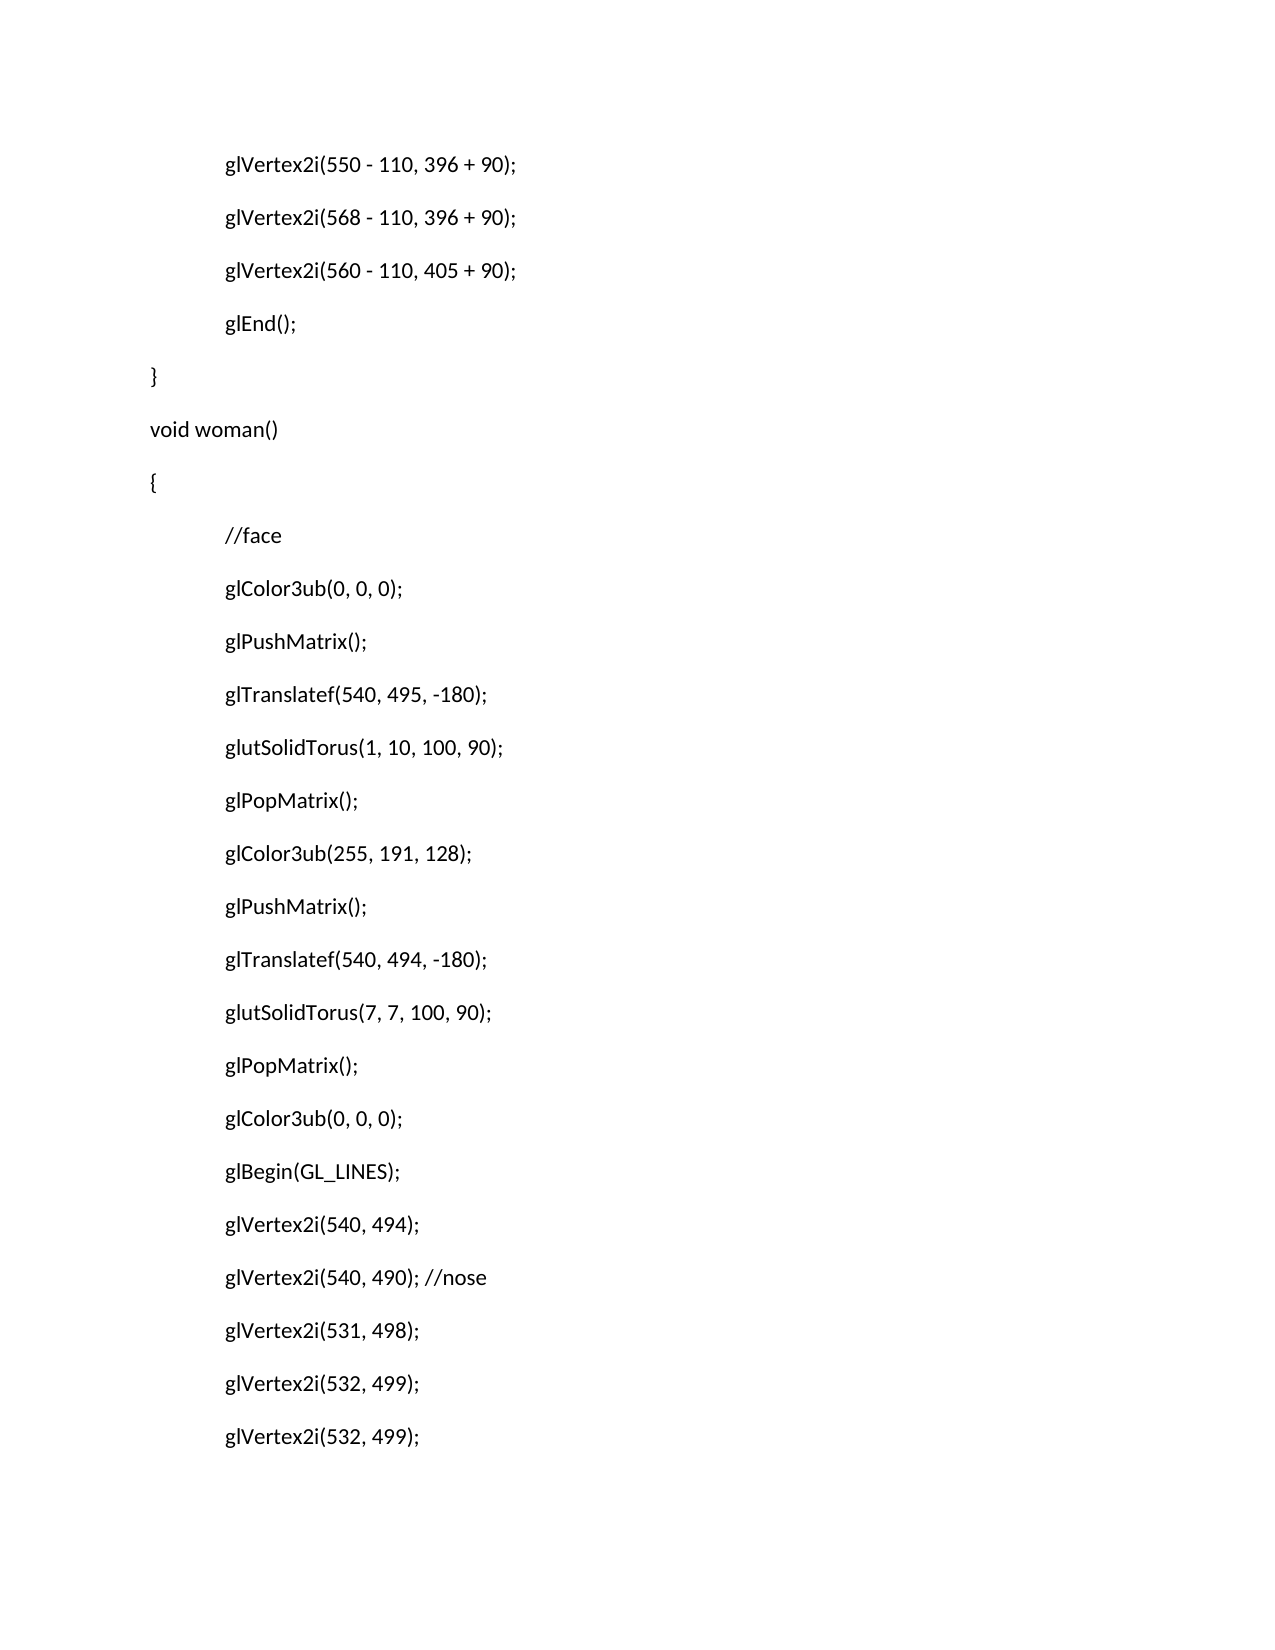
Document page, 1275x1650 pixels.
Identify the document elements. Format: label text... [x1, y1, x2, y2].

text glEnd(); [150, 309, 1125, 337]
text glVertex2i(540, 494); [150, 1210, 1125, 1238]
text glPushMatrix(); [150, 627, 1125, 655]
text glutSolidTorus(7, 7, 100, 90); [150, 998, 1125, 1026]
text { [150, 468, 1125, 496]
text glColor3ub(255, 191, 128); [150, 839, 1125, 867]
text glVertex2i(532, 499); [150, 1369, 1125, 1397]
text glVertex2i(568 - 110, 396 + 90); [150, 203, 1125, 231]
text glTranslatef(540, 494, -180); [150, 945, 1125, 973]
text glVertex2i(531, 498); [150, 1316, 1125, 1344]
text void woman() [150, 415, 1125, 443]
text glBegin(GL_LINES); [150, 1157, 1125, 1185]
text } [150, 362, 1125, 390]
text glVertex2i(550 - 110, 396 + 90); [150, 150, 1125, 178]
text glutSolidTorus(1, 10, 100, 90); [150, 733, 1125, 761]
text glTranslatef(540, 495, -180); [150, 680, 1125, 708]
text glVertex2i(532, 499); [150, 1422, 1125, 1451]
text glVertex2i(560 - 110, 405 + 90); [150, 256, 1125, 284]
text glPopMatrix(); [150, 786, 1125, 814]
text glVertex2i(540, 490); //nose [150, 1263, 1125, 1291]
text glColor3ub(0, 0, 0); [150, 1104, 1125, 1132]
text //face [150, 521, 1125, 549]
text glPopMatrix(); [150, 1051, 1125, 1079]
text glPushMatrix(); [150, 892, 1125, 920]
text glColor3ub(0, 0, 0); [150, 574, 1125, 602]
